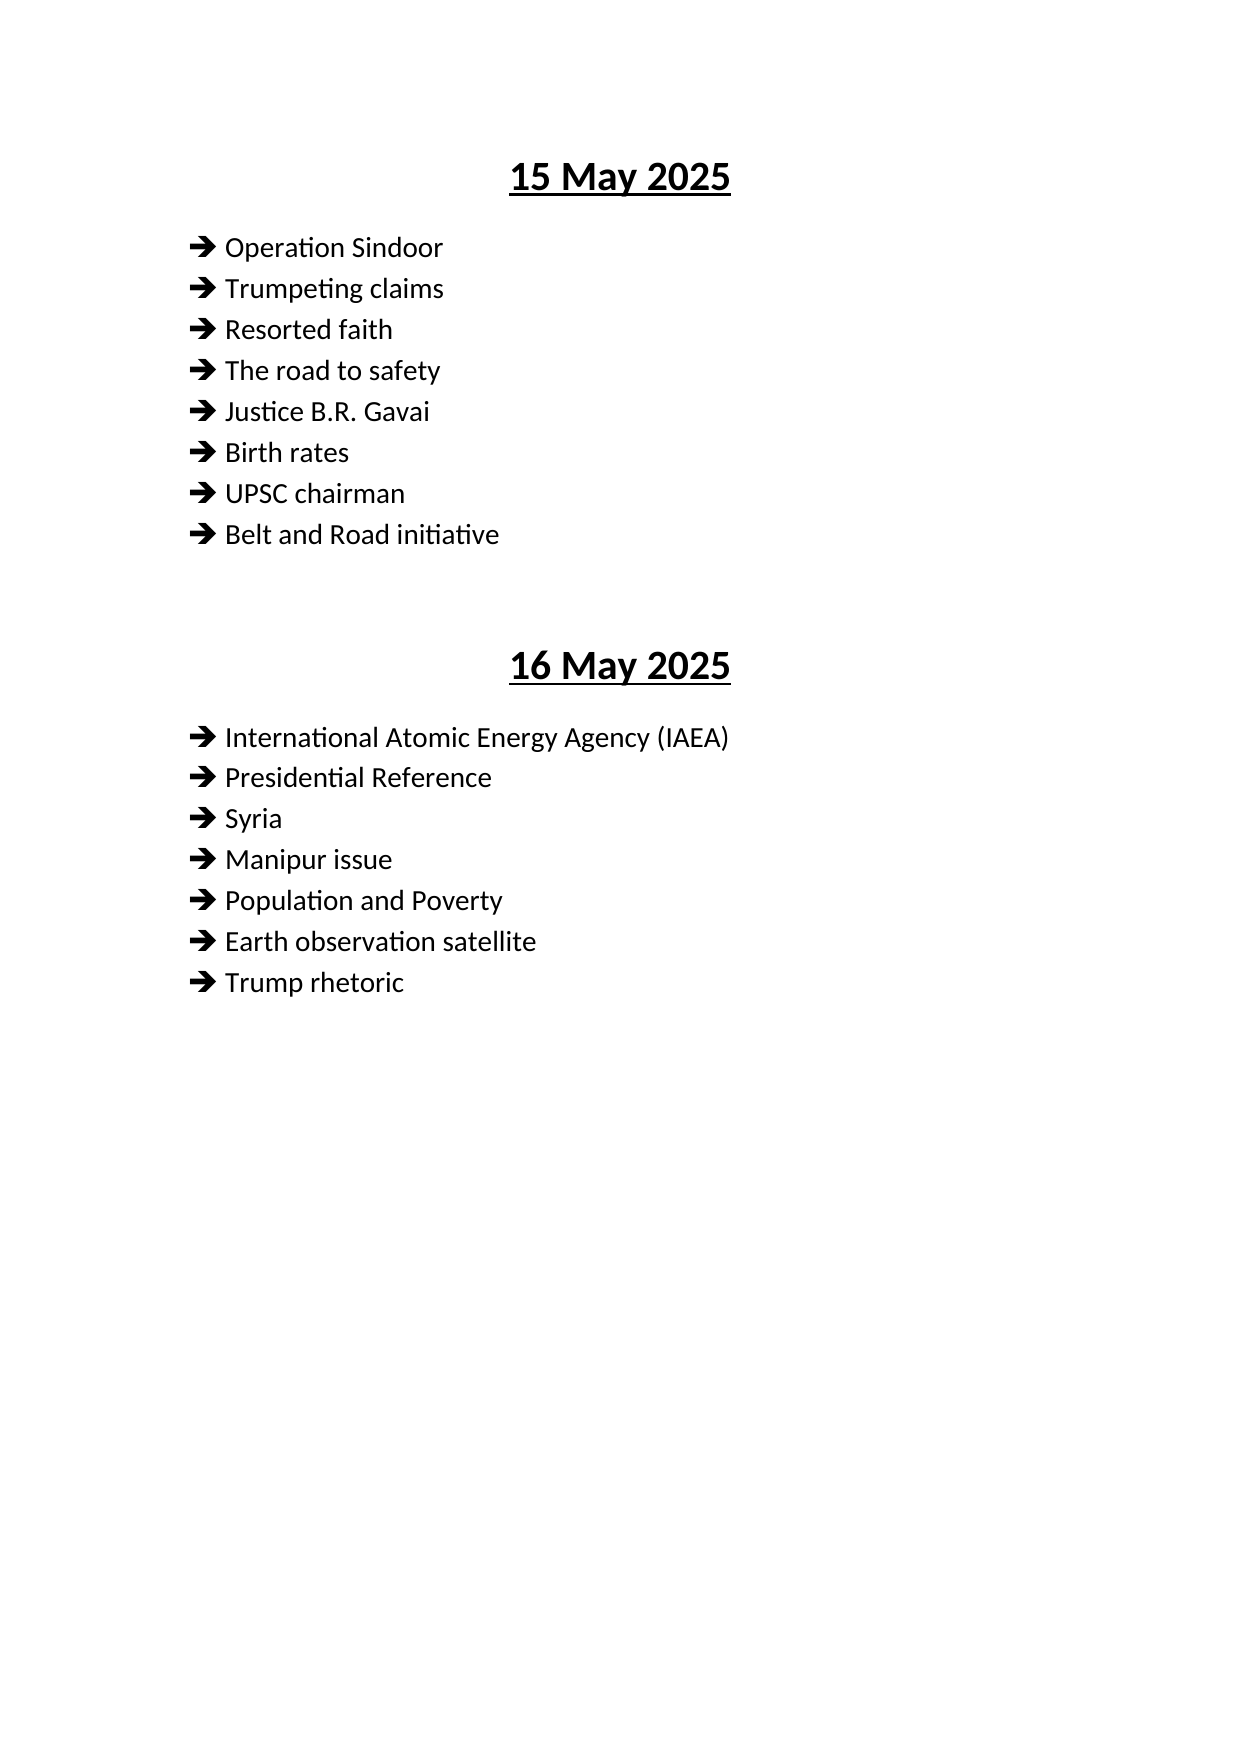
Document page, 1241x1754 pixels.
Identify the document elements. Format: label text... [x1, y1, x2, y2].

list Trump rhetoric [187, 964, 1090, 1000]
list Manipur issue [187, 841, 1090, 877]
list UPSC chairman [187, 475, 1090, 511]
list Birth rates [187, 434, 1090, 469]
list Justice B.R. Gavai [187, 393, 1090, 429]
list Trumpeting claims [187, 270, 1090, 306]
text 15 May 2025 [150, 150, 1090, 201]
list Resorted faith [187, 311, 1090, 347]
list Syria [187, 801, 1090, 836]
list Presidential Reference [187, 759, 1090, 795]
text 16 May 2025 [150, 639, 1090, 690]
list International Atomic Energy Agency (IAEA) [187, 719, 1090, 754]
list The road to safety [187, 352, 1090, 388]
list Population and Poverty [187, 882, 1090, 918]
list Belt and Road initiative [187, 516, 1090, 551]
list Earth observation satellite [187, 923, 1090, 959]
list Operation Sindoor [187, 229, 1090, 265]
